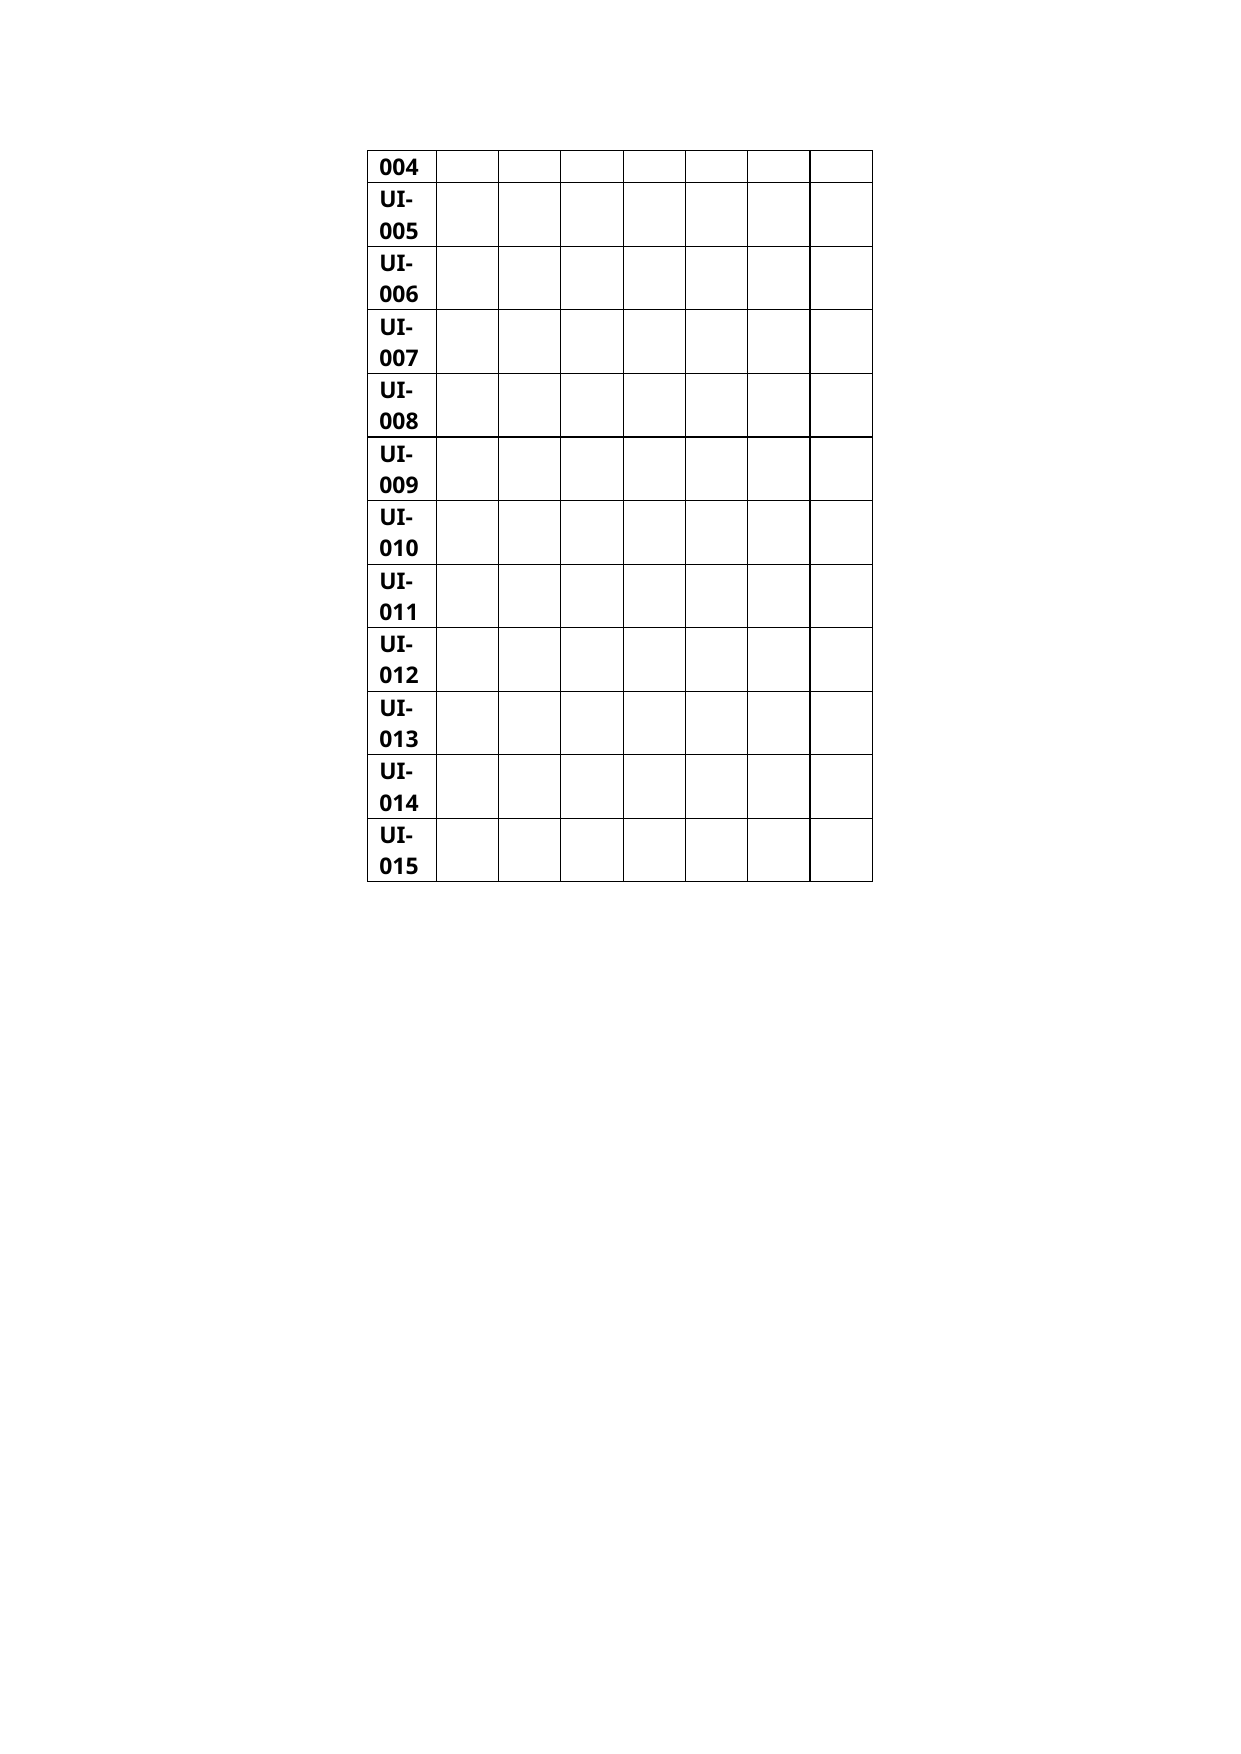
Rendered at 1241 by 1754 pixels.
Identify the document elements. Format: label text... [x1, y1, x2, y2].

table_cell [437, 151, 498, 182]
table_cell [437, 438, 498, 500]
table_cell [811, 819, 872, 881]
table_cell UI-006 [368, 247, 436, 309]
table_cell UI-009 [368, 438, 436, 500]
table_cell [561, 151, 623, 182]
table_cell [686, 310, 747, 373]
table_cell [624, 438, 685, 500]
table_cell [686, 438, 747, 500]
table_cell UI-014 [368, 755, 436, 818]
table_cell [499, 310, 560, 373]
table_cell UI-015 [368, 819, 436, 881]
table_cell [811, 755, 872, 818]
table_cell [748, 247, 809, 309]
table_cell UI-008 [368, 374, 436, 436]
table_cell [499, 374, 560, 436]
table_cell UI-007 [368, 310, 436, 373]
table_cell [437, 819, 498, 881]
table_cell [437, 755, 498, 818]
table_cell [499, 755, 560, 818]
table_cell [437, 374, 498, 436]
table_cell [561, 692, 623, 754]
table_cell [499, 628, 560, 691]
table_cell [499, 501, 560, 563]
table_cell UI-012 [368, 628, 436, 691]
table_cell [686, 565, 747, 627]
table_cell [561, 819, 623, 881]
table_cell [561, 310, 623, 373]
table_cell [624, 628, 685, 691]
table_cell [811, 692, 872, 754]
table_cell [811, 183, 872, 246]
table_cell [811, 438, 872, 500]
table_cell [437, 501, 498, 563]
table_cell [561, 374, 623, 436]
table_cell [499, 565, 560, 627]
table_cell [811, 501, 872, 563]
table_cell UI-005 [368, 183, 436, 246]
table_cell [624, 247, 685, 309]
table_cell [748, 692, 809, 754]
table_cell [624, 501, 685, 563]
table_cell [686, 374, 747, 436]
table_cell [437, 247, 498, 309]
table_cell [748, 183, 809, 246]
table_cell [499, 151, 560, 182]
table_cell [624, 819, 685, 881]
table_cell [499, 247, 560, 309]
table_cell UI-011 [368, 565, 436, 627]
table_cell [624, 374, 685, 436]
table_cell [561, 501, 623, 563]
table_cell [561, 247, 623, 309]
table_cell [561, 183, 623, 246]
table_cell [561, 565, 623, 627]
table_cell [686, 151, 747, 182]
table_cell [499, 819, 560, 881]
table_cell [811, 151, 872, 182]
table_cell [748, 151, 809, 182]
table_cell [686, 755, 747, 818]
table_cell [686, 692, 747, 754]
table_cell [686, 501, 747, 563]
table_cell [437, 310, 498, 373]
table_cell [561, 438, 623, 500]
table_cell [686, 819, 747, 881]
table_cell [437, 565, 498, 627]
table_cell [561, 628, 623, 691]
table_cell [499, 692, 560, 754]
table_cell [437, 692, 498, 754]
table_cell [811, 374, 872, 436]
table_cell [561, 755, 623, 818]
table_cell [748, 755, 809, 818]
table_cell [748, 501, 809, 563]
table_cell UI-010 [368, 501, 436, 563]
table_cell [686, 183, 747, 246]
table_cell UI-004 [368, 151, 436, 182]
table_cell [748, 628, 809, 691]
table_cell [748, 374, 809, 436]
table_cell [686, 628, 747, 691]
table_cell [499, 438, 560, 500]
table_cell [748, 819, 809, 881]
table_cell [499, 183, 560, 246]
table_cell [811, 565, 872, 627]
table_cell [624, 565, 685, 627]
table_cell [624, 151, 685, 182]
table_cell [624, 183, 685, 246]
table_cell UI-013 [368, 692, 436, 754]
table_cell [624, 310, 685, 373]
table_cell [437, 628, 498, 691]
table_cell [624, 755, 685, 818]
table_cell [811, 628, 872, 691]
table_cell [811, 247, 872, 309]
table_cell [811, 310, 872, 373]
table_cell [437, 183, 498, 246]
table_cell [748, 565, 809, 627]
table_cell [748, 438, 809, 500]
table_cell [686, 247, 747, 309]
table_cell [624, 692, 685, 754]
table_cell [748, 310, 809, 373]
